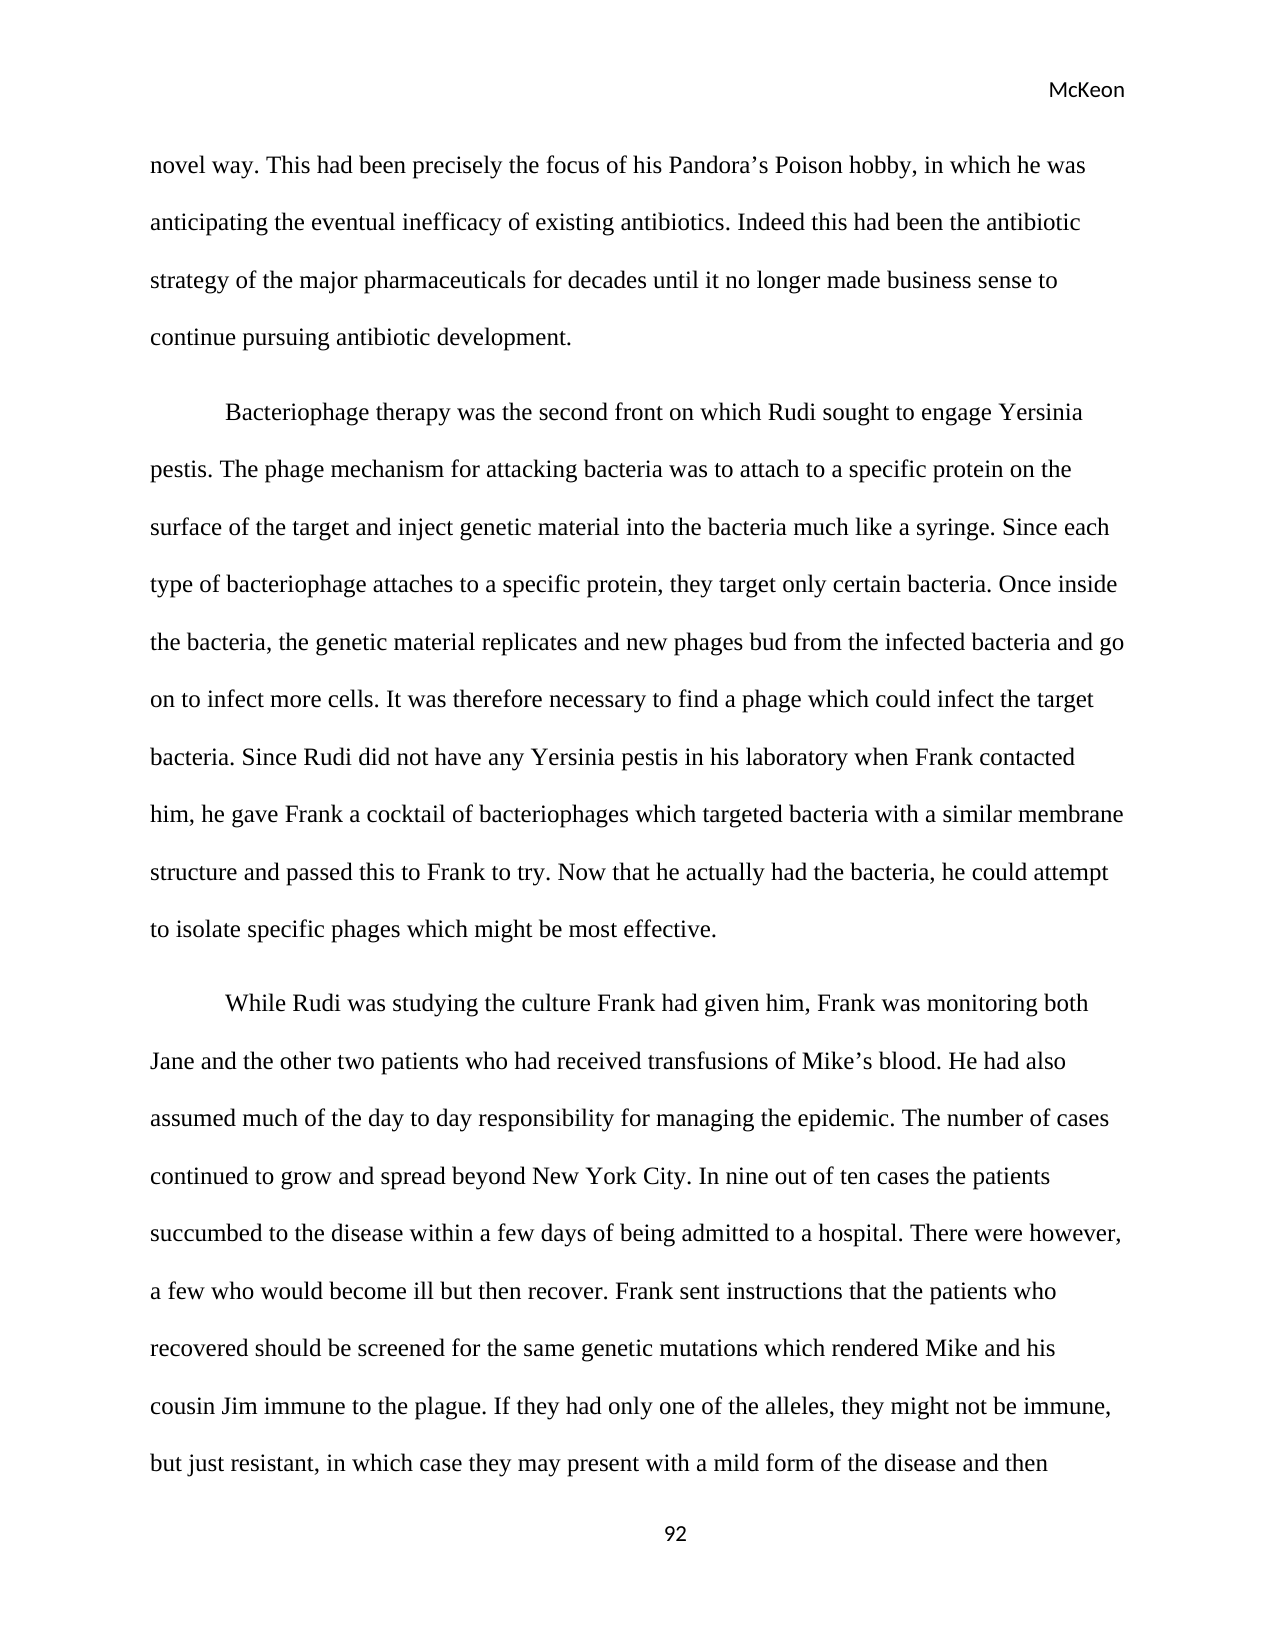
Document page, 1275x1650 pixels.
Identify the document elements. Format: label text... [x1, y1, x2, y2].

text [150, 150, 1125, 351]
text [150, 988, 1125, 1477]
text Bacteriophage therapy was the second front on which Rudi sought to engage Yersinia pestis. The phage mechanism for attacking bacteria was to attach to a specific protein on the surface of the target and inject genetic material into the bacteria much like a syringe. Since each type of bacteriophage attaches to a specific protein, they target only certain bacteria. Once inside the bacteria, the genetic material replicates and new phages bud from the infected bacteria and go on to infect more cells. It was therefore necessary to find a phage which could infect the target bacteria. Since Rudi did not have any Yersinia pestis in his laboratory when Frank contacted him, he gave Frank a cocktail of bacteriophages which targeted bacteria with a similar membrane structure and passed this to Frank to try. Now that he actually had the bacteria, he could attempt to isolate specific phages which might be most effective. [150, 397, 1125, 943]
